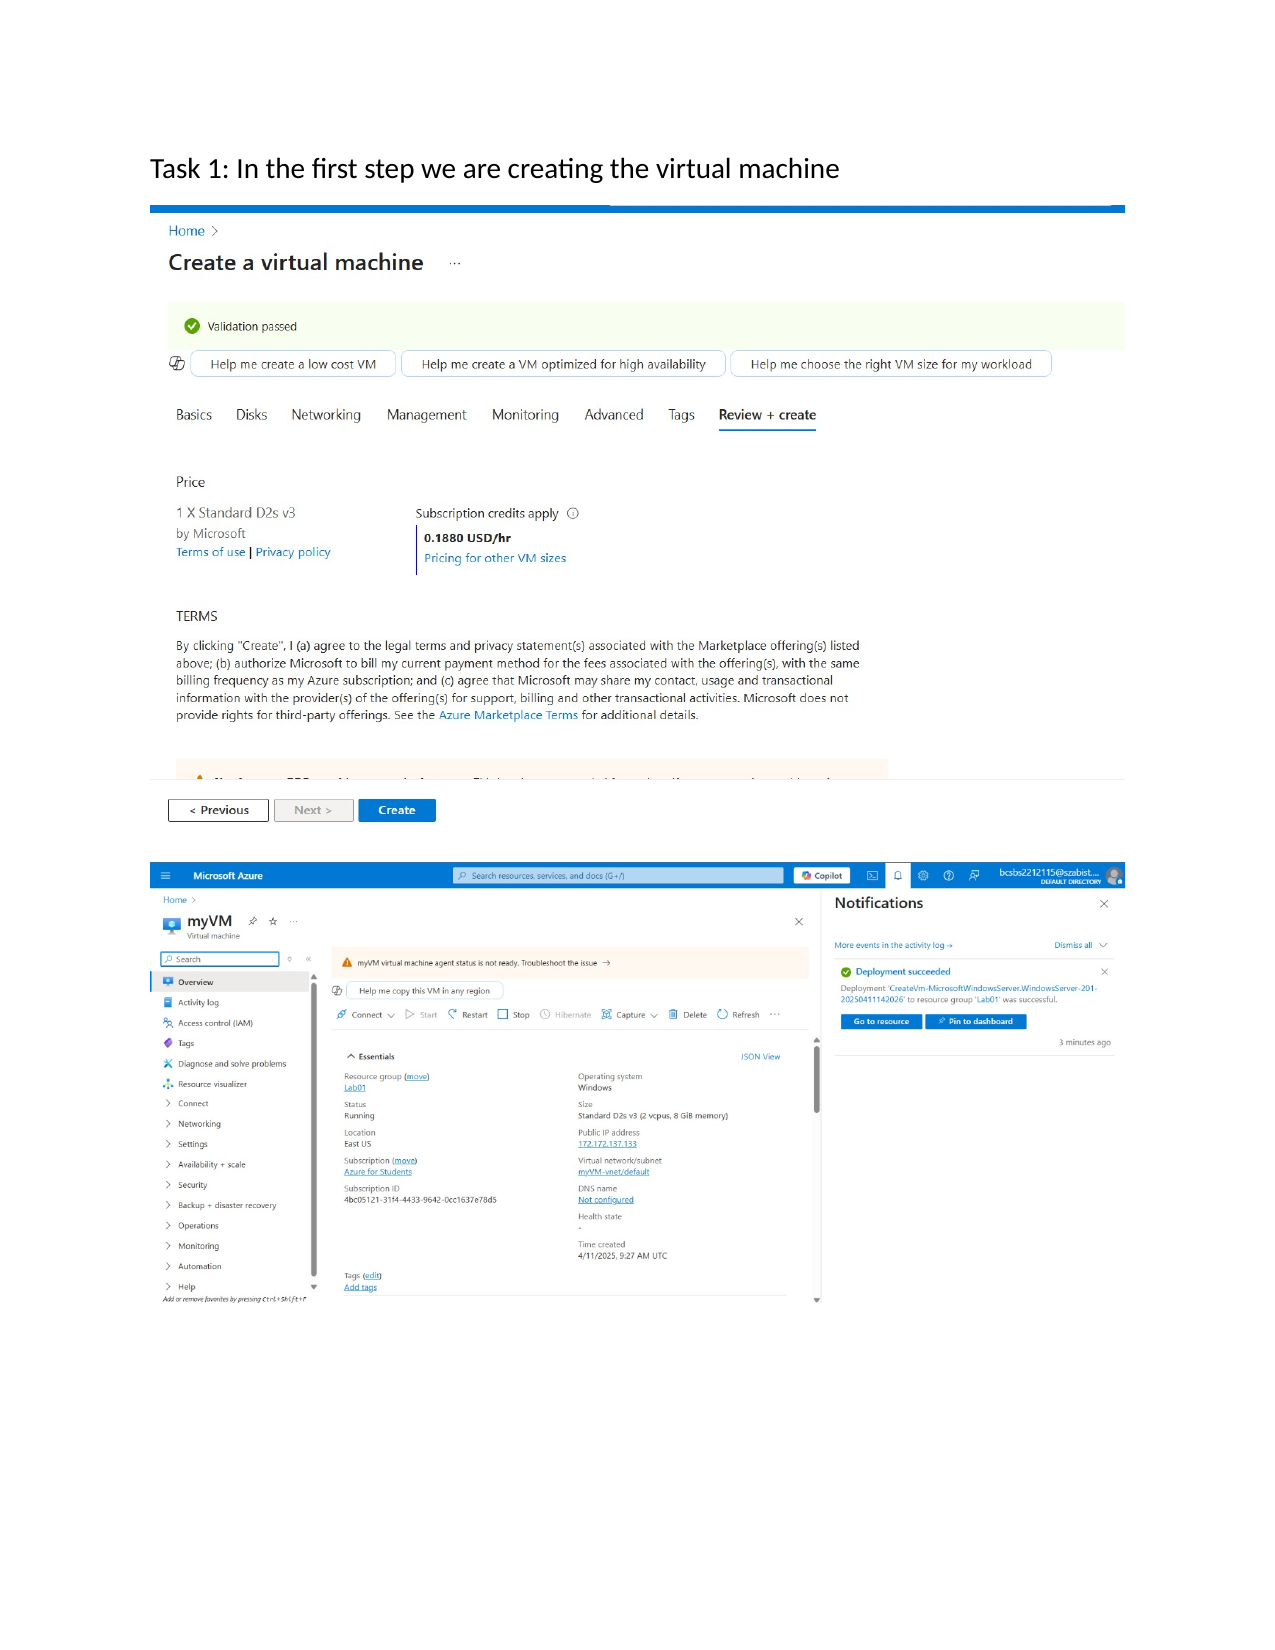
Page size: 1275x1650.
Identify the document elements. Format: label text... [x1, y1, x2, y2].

text Task 1: In the first step we are creating the virtual machine [150, 150, 1125, 186]
picture [150, 862, 1125, 1303]
picture [150, 205, 1125, 844]
